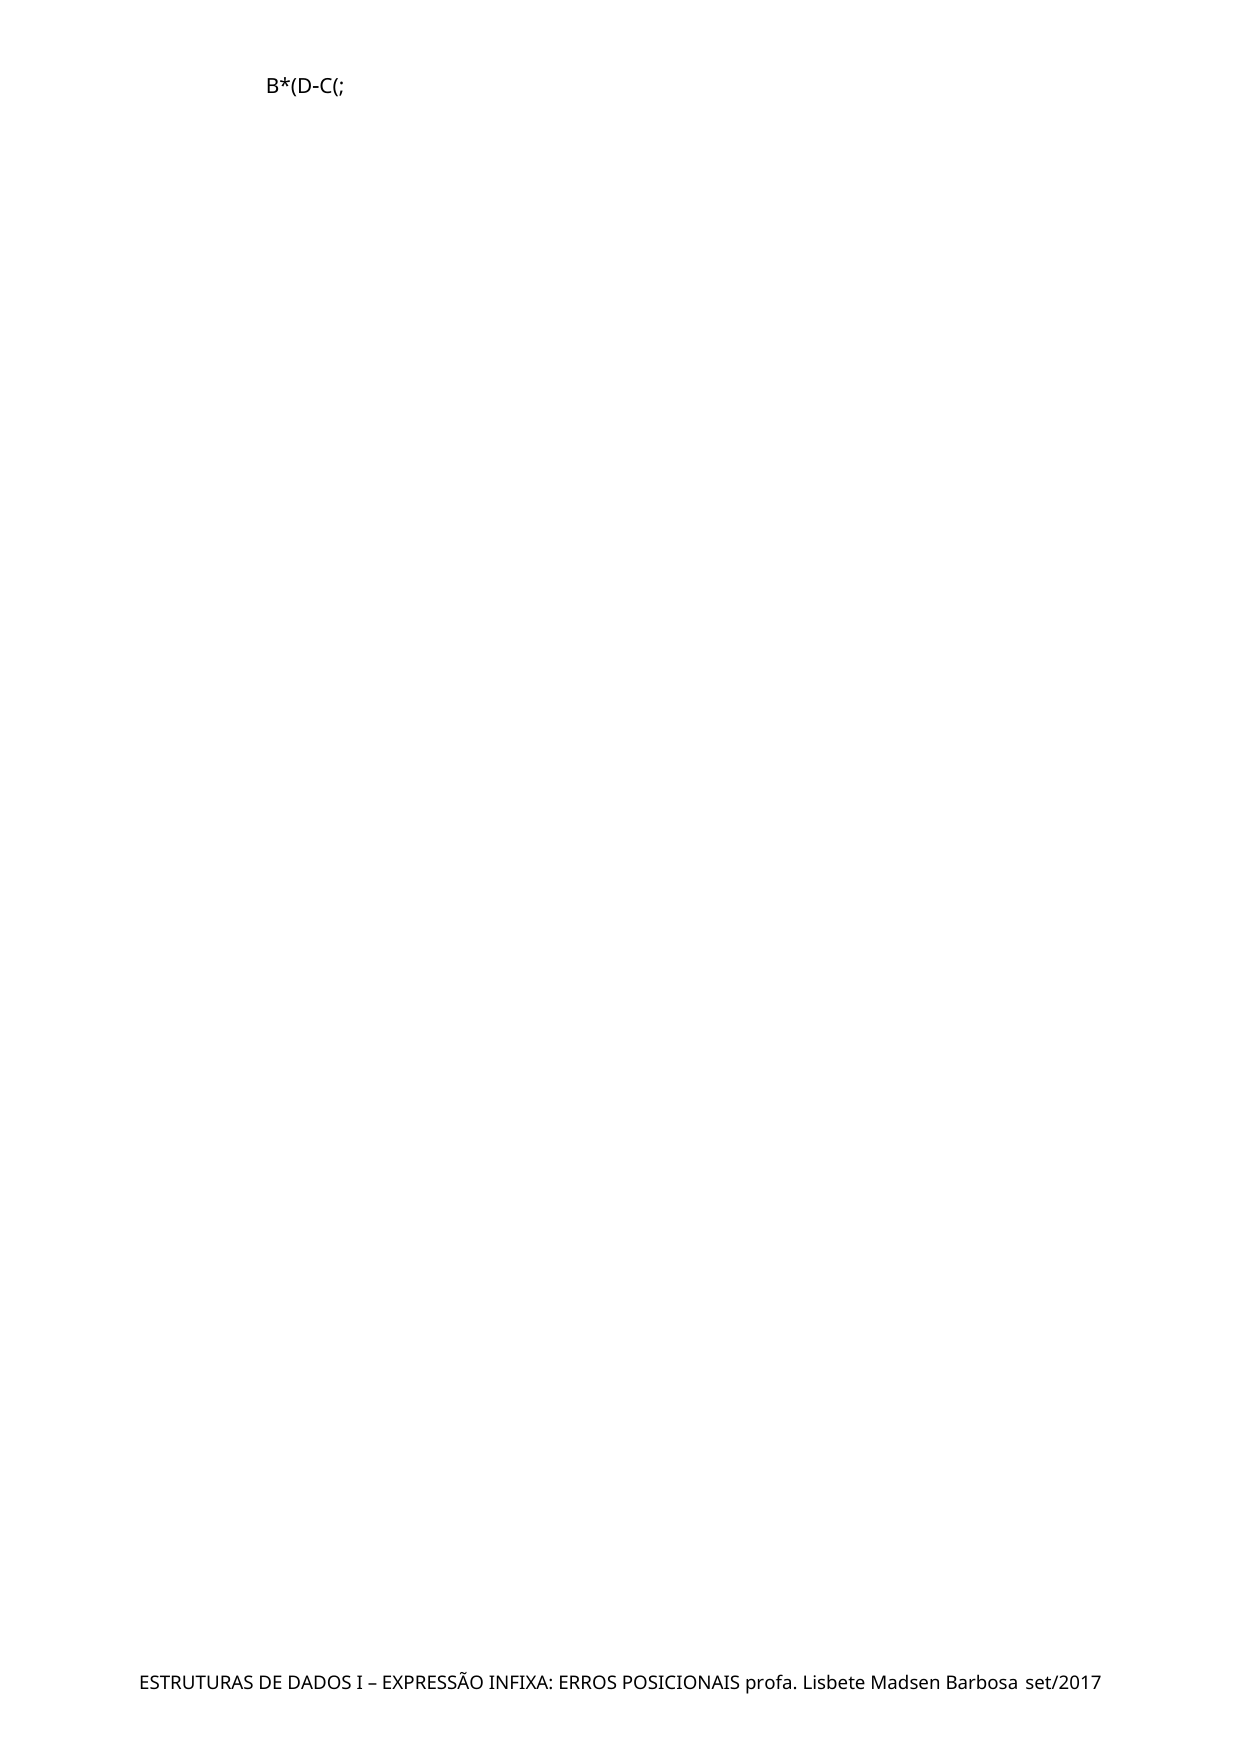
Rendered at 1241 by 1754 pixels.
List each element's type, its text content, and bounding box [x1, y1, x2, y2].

text B*(DC(; [192, 71, 1122, 99]
